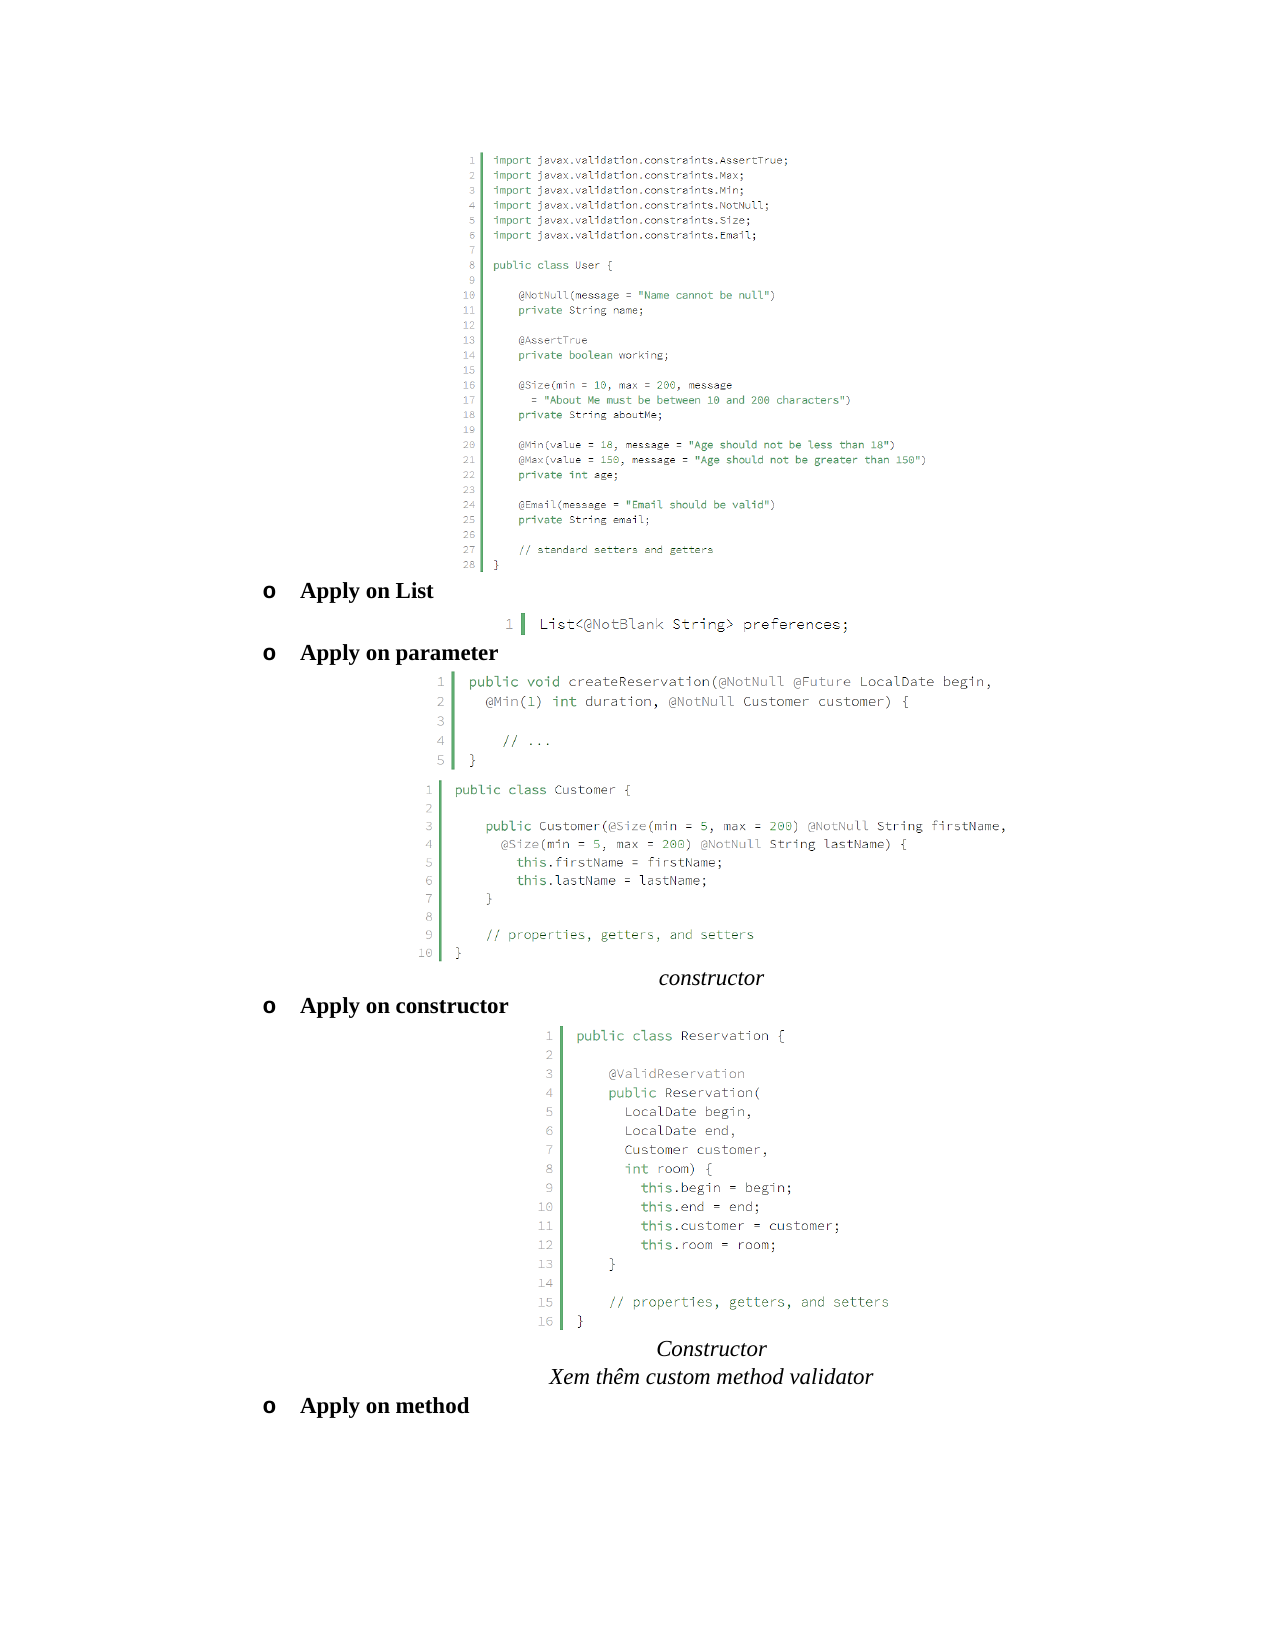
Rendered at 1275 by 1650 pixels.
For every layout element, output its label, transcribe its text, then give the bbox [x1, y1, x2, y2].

list Apply on List [262, 577, 1125, 605]
list constructor [300, 964, 1125, 991]
list Apply on constructor [262, 993, 1125, 1021]
list Constructor [300, 1335, 1125, 1361]
picture [534, 1022, 891, 1333]
list Apply on method [262, 1392, 1125, 1420]
list Apply on parameter [262, 639, 1125, 667]
picture [459, 149, 928, 574]
list Xem thêm custom method validator [300, 1363, 1125, 1389]
picture [430, 669, 995, 775]
picture [417, 777, 1007, 962]
picture [496, 607, 854, 637]
